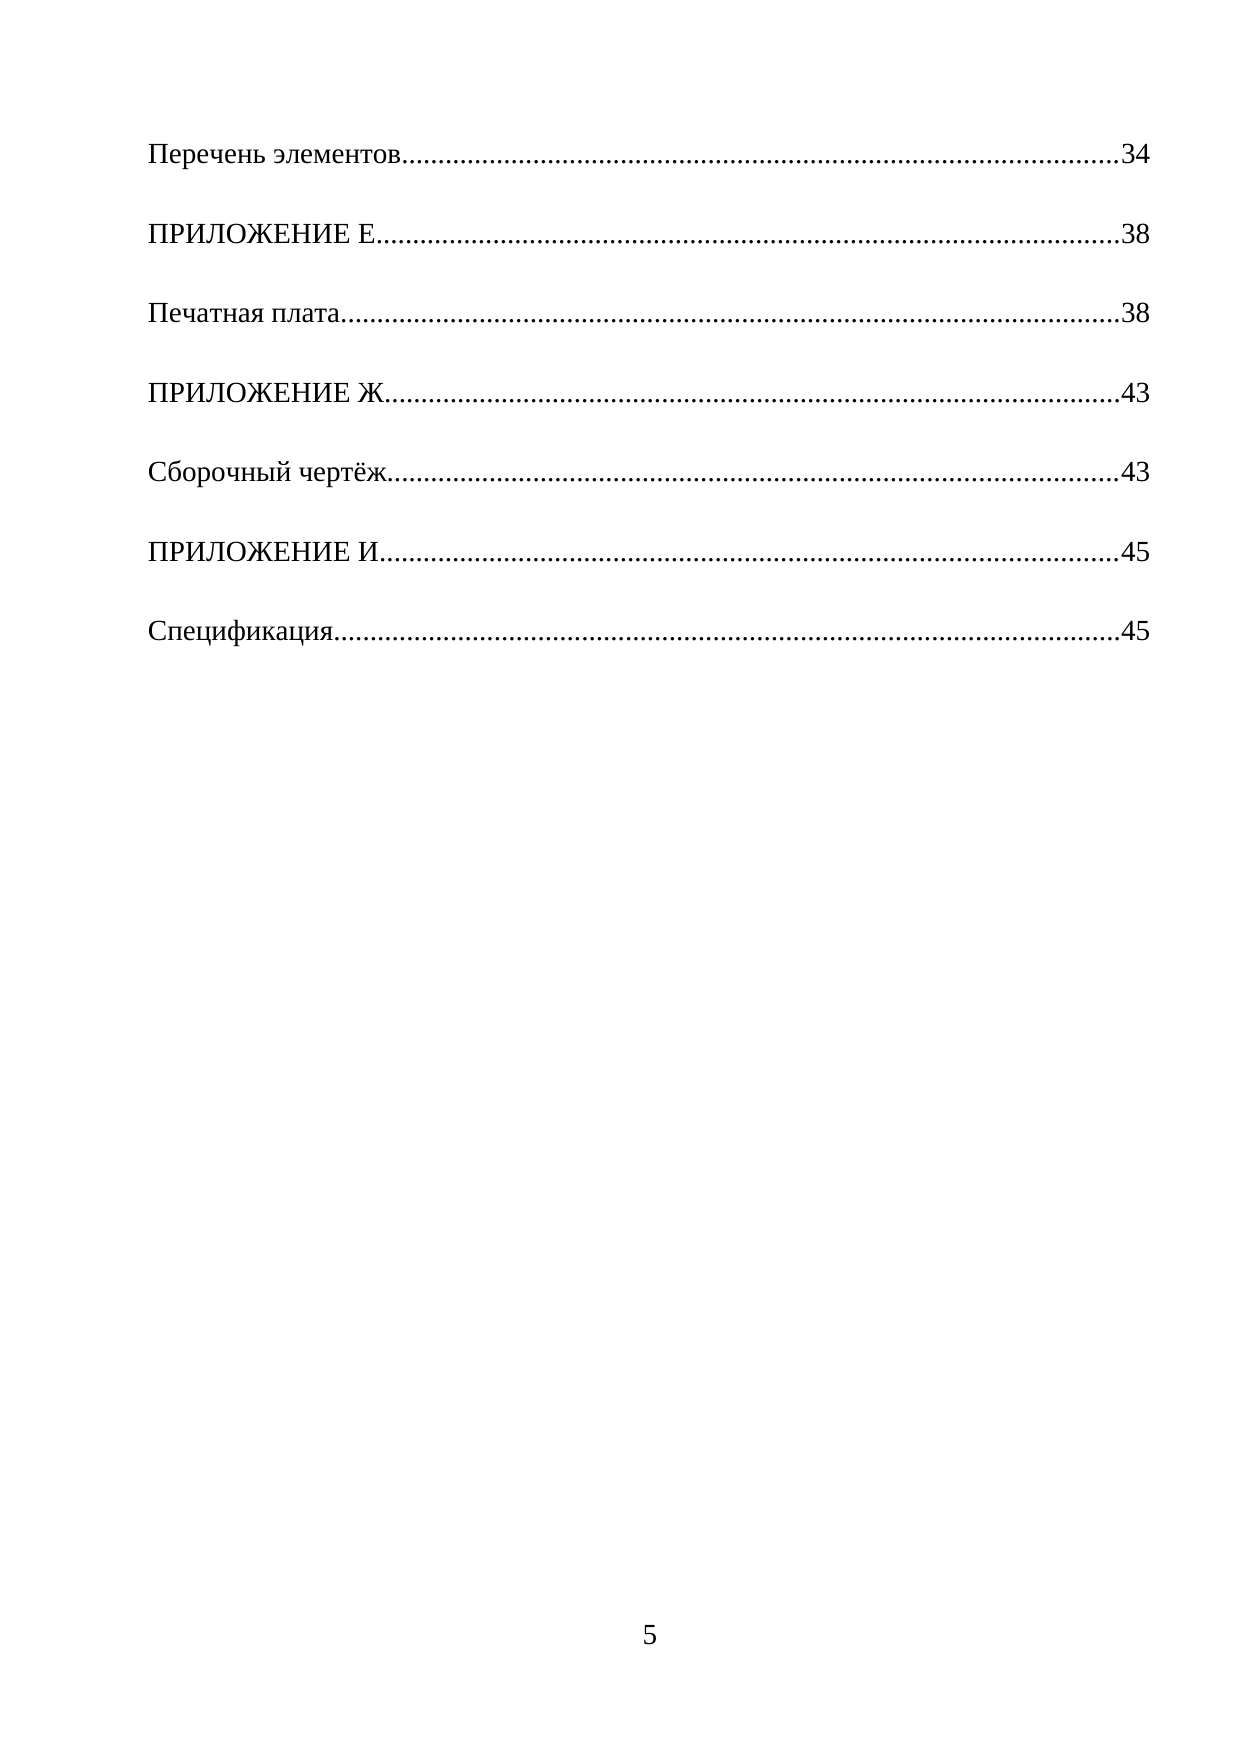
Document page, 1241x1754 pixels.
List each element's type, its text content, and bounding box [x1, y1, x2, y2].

text Печатная плата 38 [148, 296, 1152, 329]
text Сборочный чертёж 43 [148, 454, 1152, 488]
text ПРИЛОЖЕНИЕ Ж 43 [148, 375, 1152, 408]
text ПРИЛОЖЕНИЕ И 45 [148, 534, 1152, 567]
text Спецификация 45 [148, 613, 1152, 647]
text Перечень элементов 34 [148, 137, 1152, 170]
text ПРИЛОЖЕНИЕ Е 38 [148, 216, 1152, 249]
